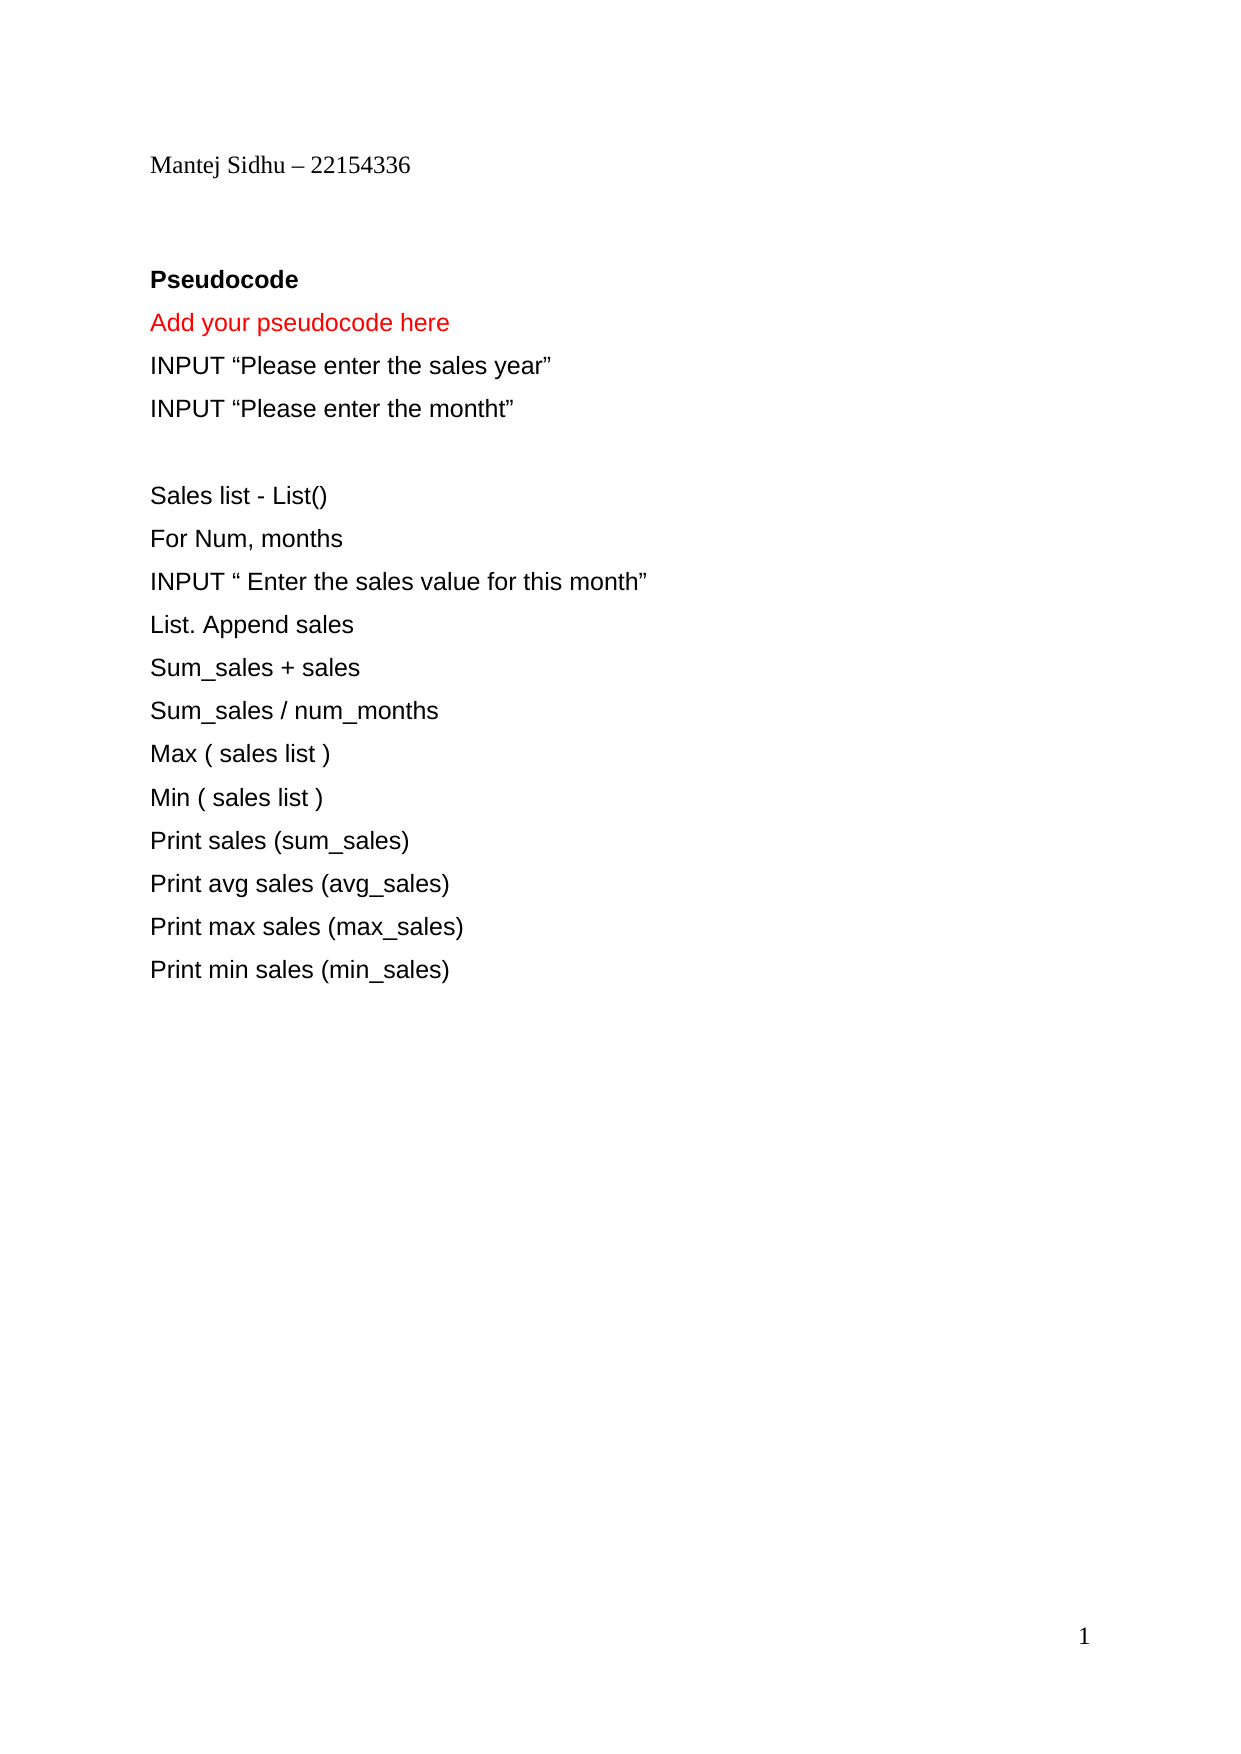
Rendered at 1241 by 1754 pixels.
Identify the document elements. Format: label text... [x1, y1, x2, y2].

text Mantej Sidhu – 22154336 [150, 150, 1090, 179]
text Min ( sales list ) [150, 782, 1090, 811]
text Print sales (sum_sales) [150, 826, 1090, 854]
text Print avg sales (avg_sales) [150, 869, 1090, 897]
text List. Append sales [150, 610, 1090, 639]
text INPUT “Please enter the montht” [150, 394, 1090, 423]
text Print max sales (max_sales) [150, 912, 1090, 941]
text INPUT “Please enter the sales year” [150, 351, 1090, 380]
text INPUT “ Enter the sales value for this month” [150, 567, 1090, 596]
text Sales list - List() [150, 481, 1090, 509]
text Add your pseudocode here [150, 308, 1090, 337]
text Max ( sales list ) [150, 739, 1090, 768]
text Sum_sales + sales [150, 653, 1090, 682]
text Pseudocode [150, 265, 1090, 294]
text Sum_sales / num_months [150, 696, 1090, 725]
text Print min sales (min_sales) [150, 955, 1090, 984]
text For Num, months [150, 524, 1090, 552]
